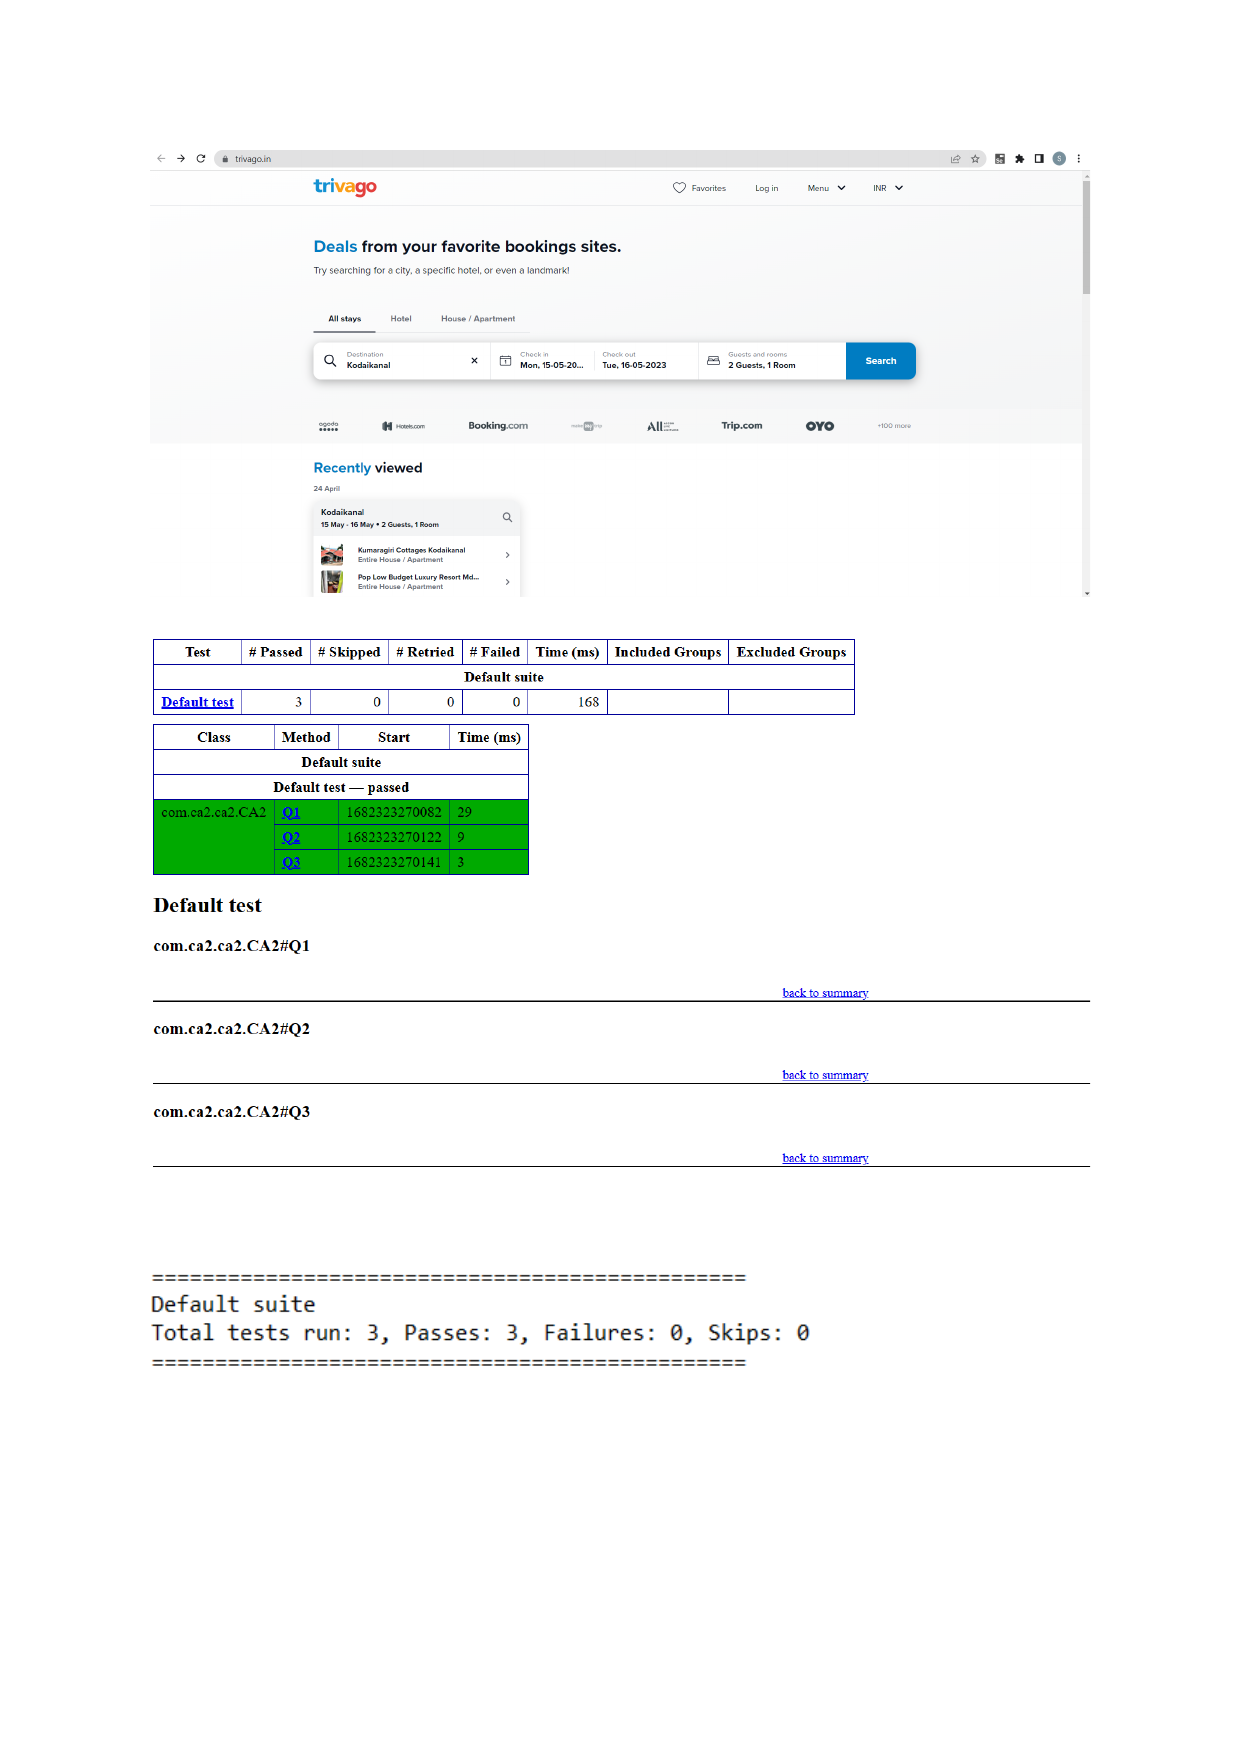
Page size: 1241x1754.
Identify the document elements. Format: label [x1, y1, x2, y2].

picture [150, 150, 1091, 597]
picture [150, 632, 1091, 1414]
